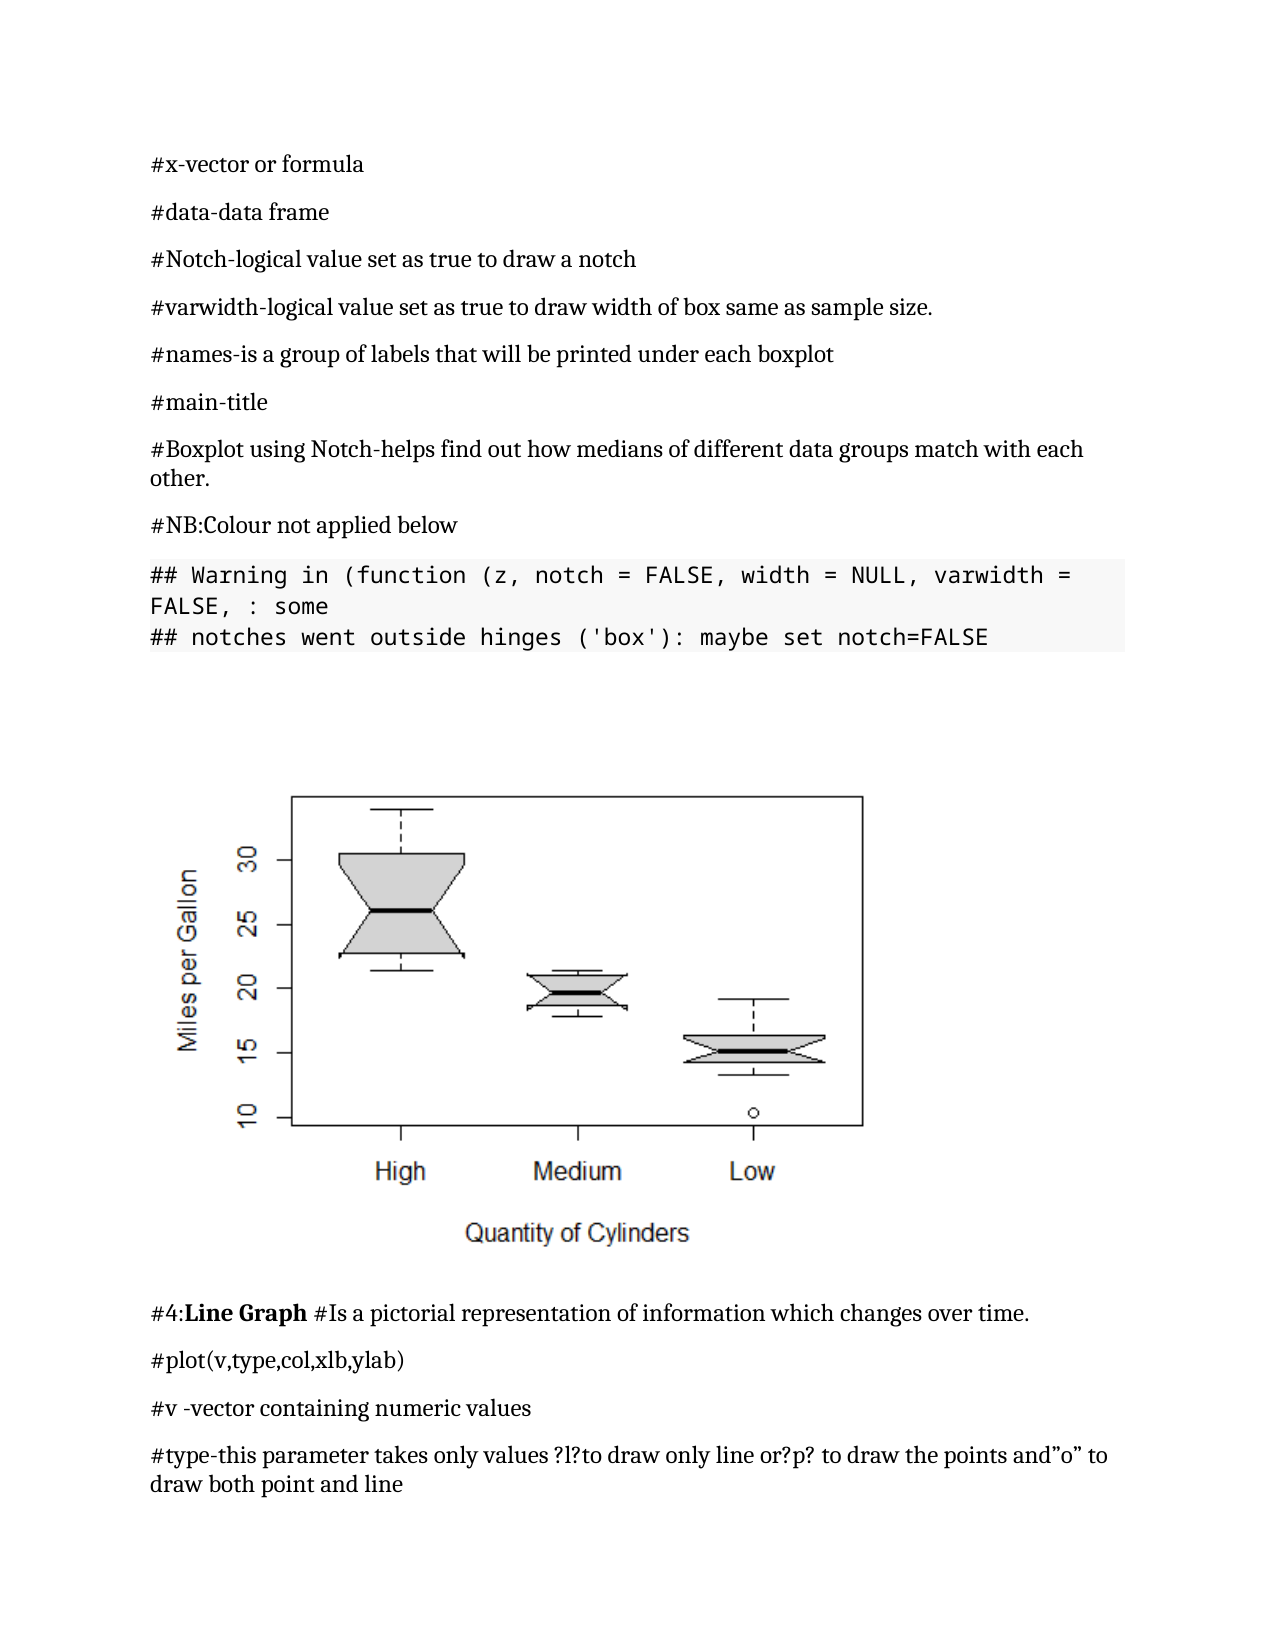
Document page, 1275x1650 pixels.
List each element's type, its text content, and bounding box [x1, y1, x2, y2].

text #names-is a group of labels that will be printed under each boxplot [150, 340, 1125, 369]
text ## Warning in (function (z, notch = FALSE, width = NULL, varwidth = FALSE, : some ## notches went outside hinges ('box'): maybe set notch=FALSE [150, 559, 1125, 652]
text #plot(v,type,col,xlb,ylab) [150, 1346, 1125, 1375]
text #Boxplot using Notch-helps find out how medians of different data groups match with each other. [150, 435, 1125, 492]
text #type-this parameter takes only values ?l?to draw only line or?p? to draw the points and”o” to draw both point and line [150, 1441, 1125, 1498]
text #4:Line Graph #Is a pictorial representation of information which changes over time. [150, 1298, 1125, 1327]
text #Notch-logical value set as true to draw a notch [150, 245, 1125, 274]
text #v -vector containing numeric values [150, 1393, 1125, 1422]
text #main-title [150, 387, 1125, 416]
text #NB:Colour not applied below [150, 511, 1125, 540]
text #varwidth-logical value set as true to draw width of box same as sample size. [150, 292, 1125, 321]
text #data-data frame [150, 197, 1125, 226]
text #x-vector or formula [150, 150, 1125, 179]
picture [168, 673, 927, 1280]
